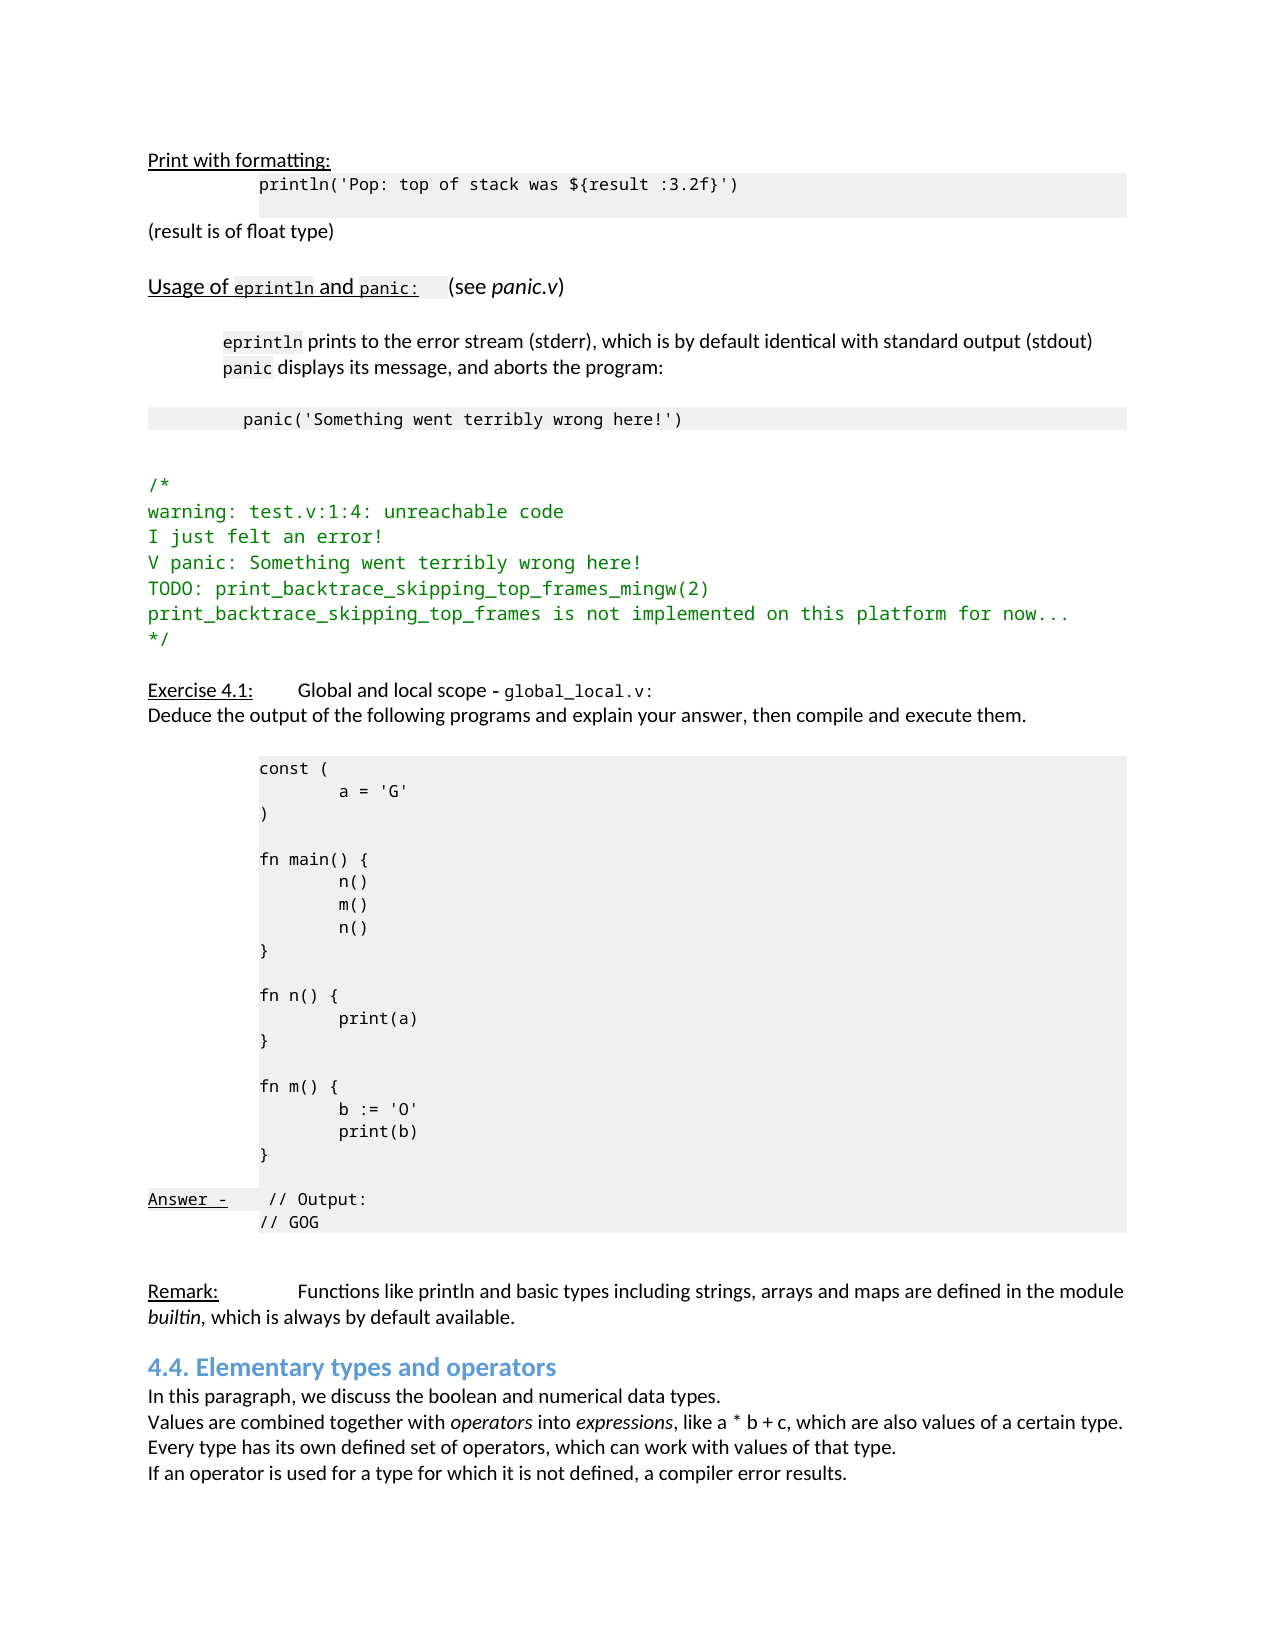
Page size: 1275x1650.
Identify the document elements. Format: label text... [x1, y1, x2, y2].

text b := 'O' [259, 1097, 1127, 1120]
text */ [148, 626, 1127, 651]
text Usage of eprintln and panic: (see panic.v) [148, 272, 1127, 300]
text Values are combined together with operators into expressions, like a * b + c, which are also values of a certain type. [148, 1409, 1127, 1434]
text V panic: Something went terribly wrong here! [148, 549, 1127, 575]
text a = 'G' [259, 779, 1127, 802]
text warning: test.v:1:4: unreachable code [148, 498, 1127, 524]
subtitle 4.4. Elementary types and operators [148, 1350, 1127, 1383]
text Every type has its own defined set of operators, which can work with values of that type. [148, 1434, 1127, 1460]
text println('Pop: top of stack was ${result :3.2f}') [259, 173, 1127, 196]
text Exercise 4.1: Global and local scope - global_local.v: [148, 677, 1127, 702]
text ) [259, 802, 1127, 824]
text TODO: print_backtrace_skipping_top_frames_mingw(2) [148, 575, 1127, 600]
text (result is of float type) [148, 218, 1127, 244]
text Print with formatting: [148, 148, 1127, 173]
text print(a) [259, 1006, 1127, 1029]
text Answer - // Output: [148, 1188, 1127, 1211]
text fn main() { [259, 847, 1127, 870]
text n() [259, 915, 1127, 938]
text /* [148, 473, 1127, 498]
text fn n() { [259, 983, 1127, 1006]
text I just felt an error! [148, 524, 1127, 549]
text const ( [259, 756, 1127, 779]
text panic('Something went terribly wrong here!') [148, 407, 1127, 430]
text eprintln prints to the error stream (stderr), which is by default identical with standard output (stdout) [148, 329, 1127, 354]
text fn m() { [259, 1074, 1127, 1097]
text } [259, 938, 1127, 961]
text If an operator is used for a type for which it is not defined, a compiler error results. [148, 1460, 1127, 1485]
text } [259, 1142, 1127, 1165]
text Deduce the output of the following programs and explain your answer, then compile and execute them. [148, 702, 1127, 728]
text In this paragraph, we discuss the boolean and numerical data types. [148, 1383, 1127, 1409]
text } [259, 1029, 1127, 1052]
text print_backtrace_skipping_top_frames is not implemented on this platform for now... [148, 600, 1127, 626]
text m() [259, 893, 1127, 915]
text panic displays its message, and aborts the program: [148, 354, 1127, 379]
text print(b) [259, 1120, 1127, 1142]
text n() [259, 870, 1127, 893]
text // GOG [259, 1211, 1127, 1233]
